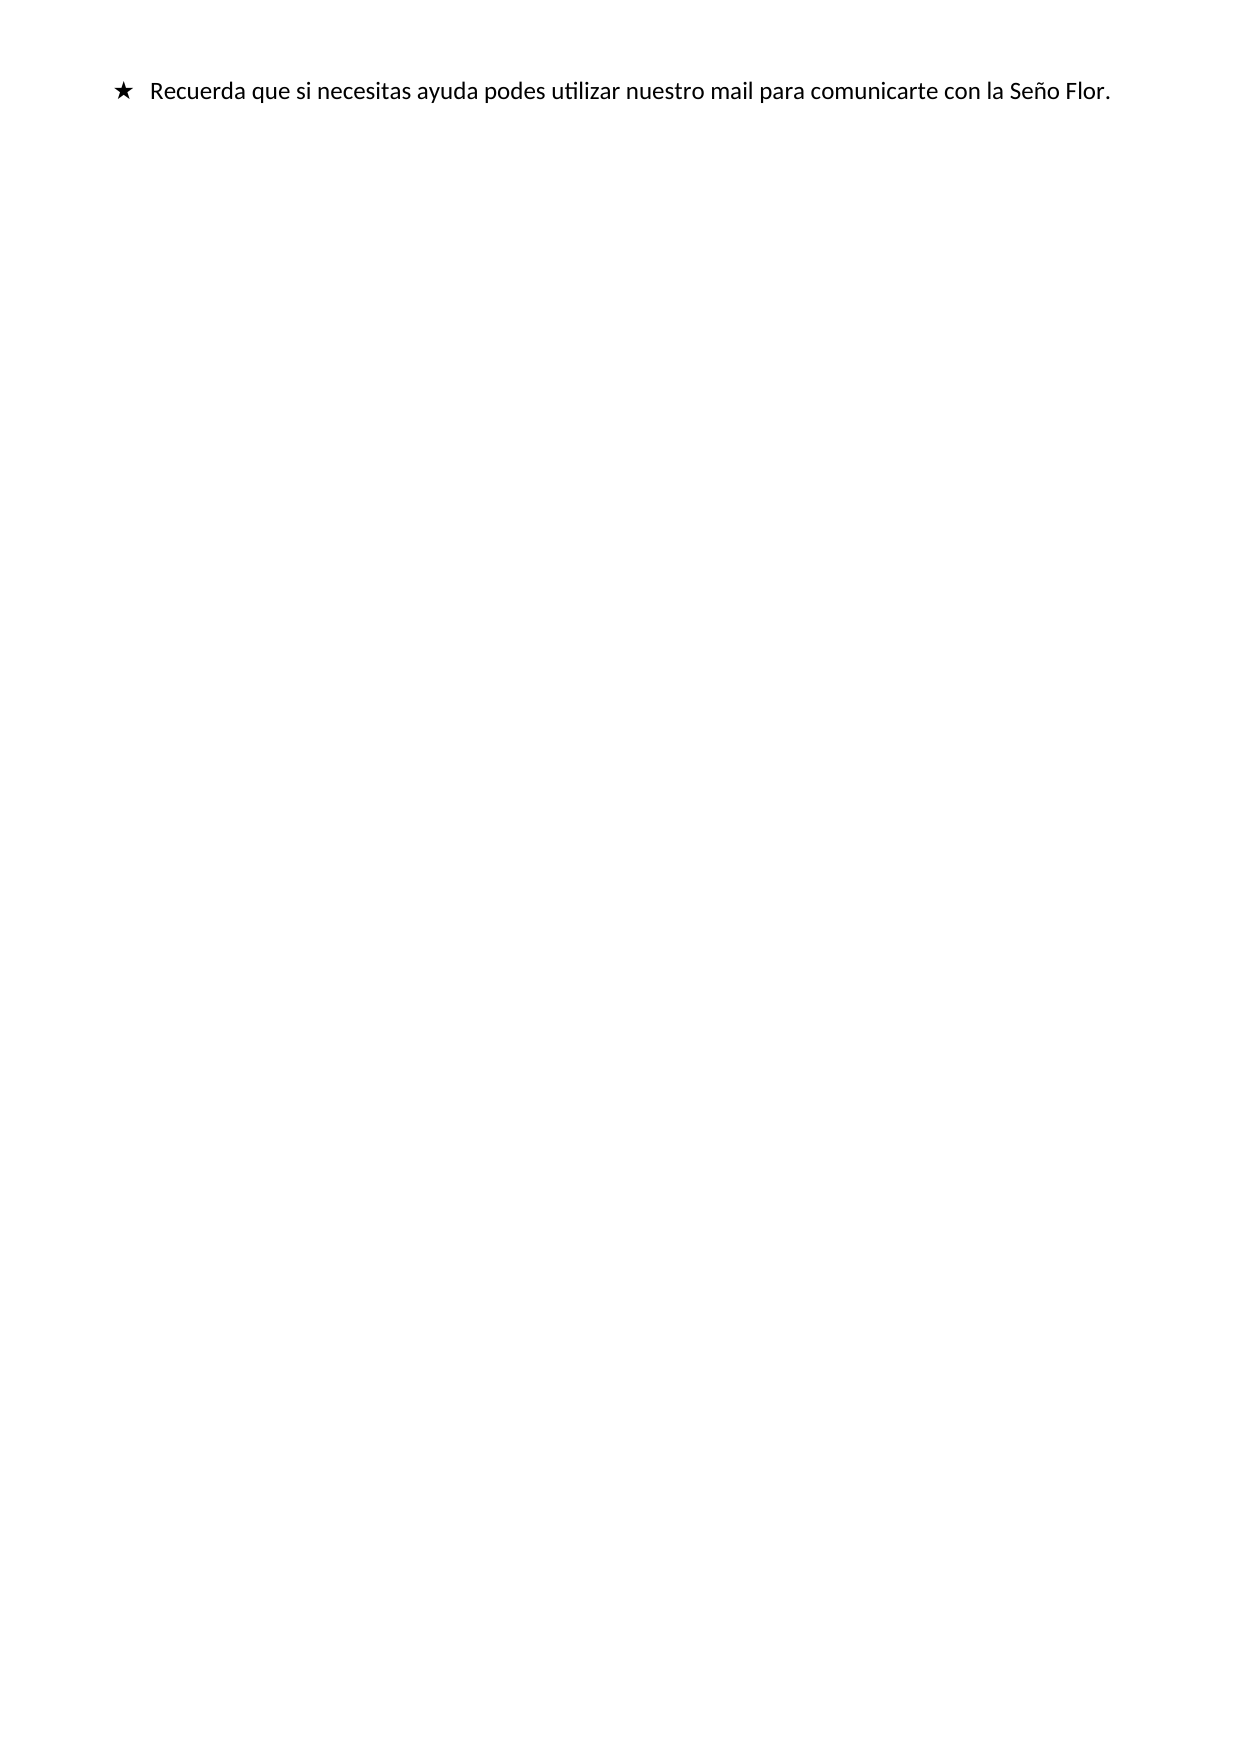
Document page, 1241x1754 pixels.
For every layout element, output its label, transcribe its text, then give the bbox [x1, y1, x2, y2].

list Recuerda que si necesitas ayuda podes utilizar nuestro mail para comunicarte con la Seño Flor. [112, 75, 1165, 106]
